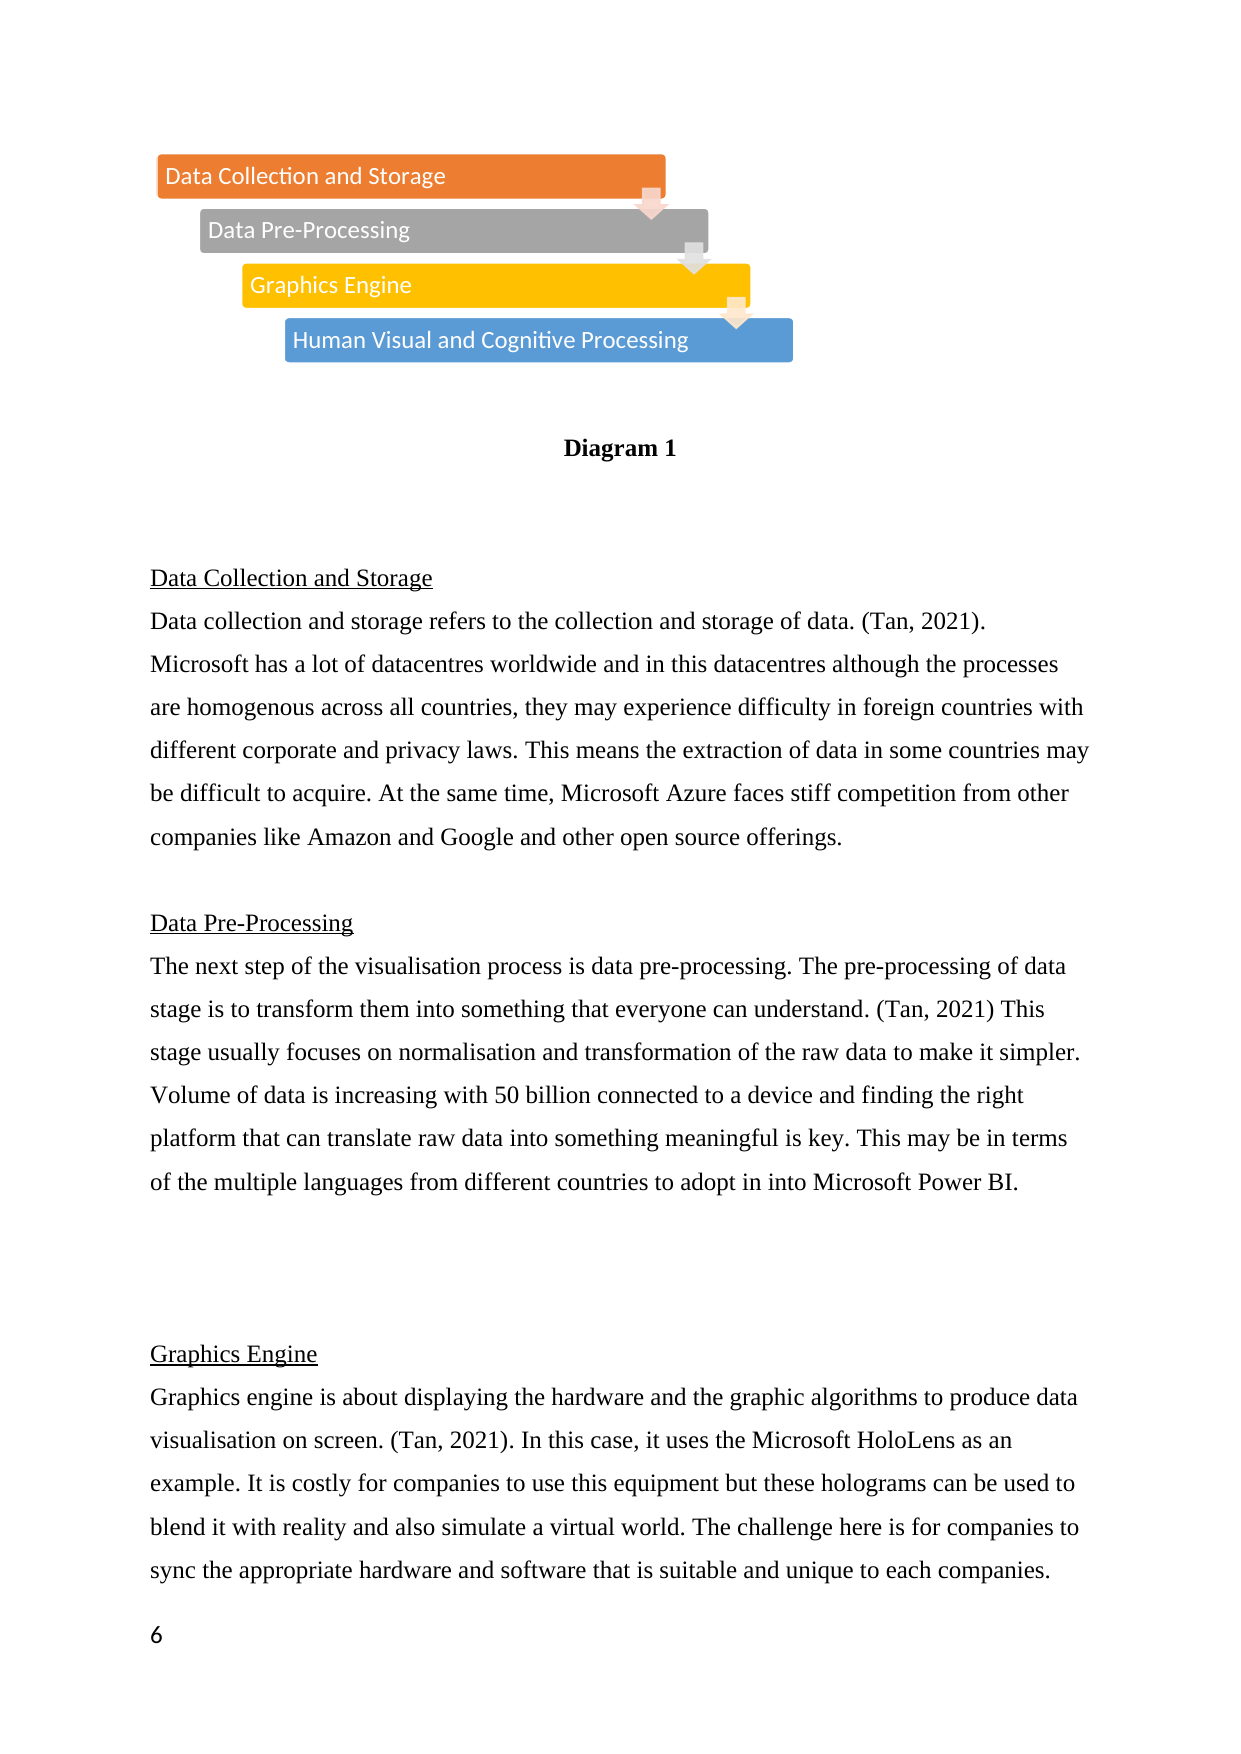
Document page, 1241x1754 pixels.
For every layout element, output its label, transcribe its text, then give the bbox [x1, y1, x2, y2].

text Diagram 1 [150, 433, 1090, 462]
text Data Pre-Processing [150, 908, 1090, 937]
text The next step of the visualisation process is data pre-processing. The pre-processing of data stage is to transform them into something that everyone can understand. This stage usually focuses on normalisation and transformation of the raw data to make it simpler. Volume of data is increasing with 50 billion connected to a device and finding the right platform that can translate raw data into something meaningful is key. This may be in terms of the multiple languages from different countries to adopt in into Microsoft Power BI. [150, 951, 1090, 1195]
text Graphics Engine [150, 1339, 1090, 1368]
text Data Collection and Storage [150, 563, 1090, 592]
text Data collection and storage refers to the collection and storage of data. . Microsoft has a lot of datacentres worldwide and in this datacentres although the processes are homogenous across all countries, they may experience difficulty in foreign countries with different corporate and privacy laws. This means the extraction of data in some countries may be difficult to acquire. At the same time, Microsoft Azure faces stiff competition from other companies like Amazon and Google and other open source offerings. [150, 606, 1090, 850]
text Graphics engine is about displaying the hardware and the graphic algorithms to produce data visualisation on screen. . In this case, it uses the Microsoft HoloLens as an example. It is costly for companies to use this equipment but these holograms can be used to blend it with reality and also simulate a virtual world. The challenge here is for companies to sync the appropriate hardware and software that is suitable and unique to each companies. [150, 1382, 1090, 1583]
